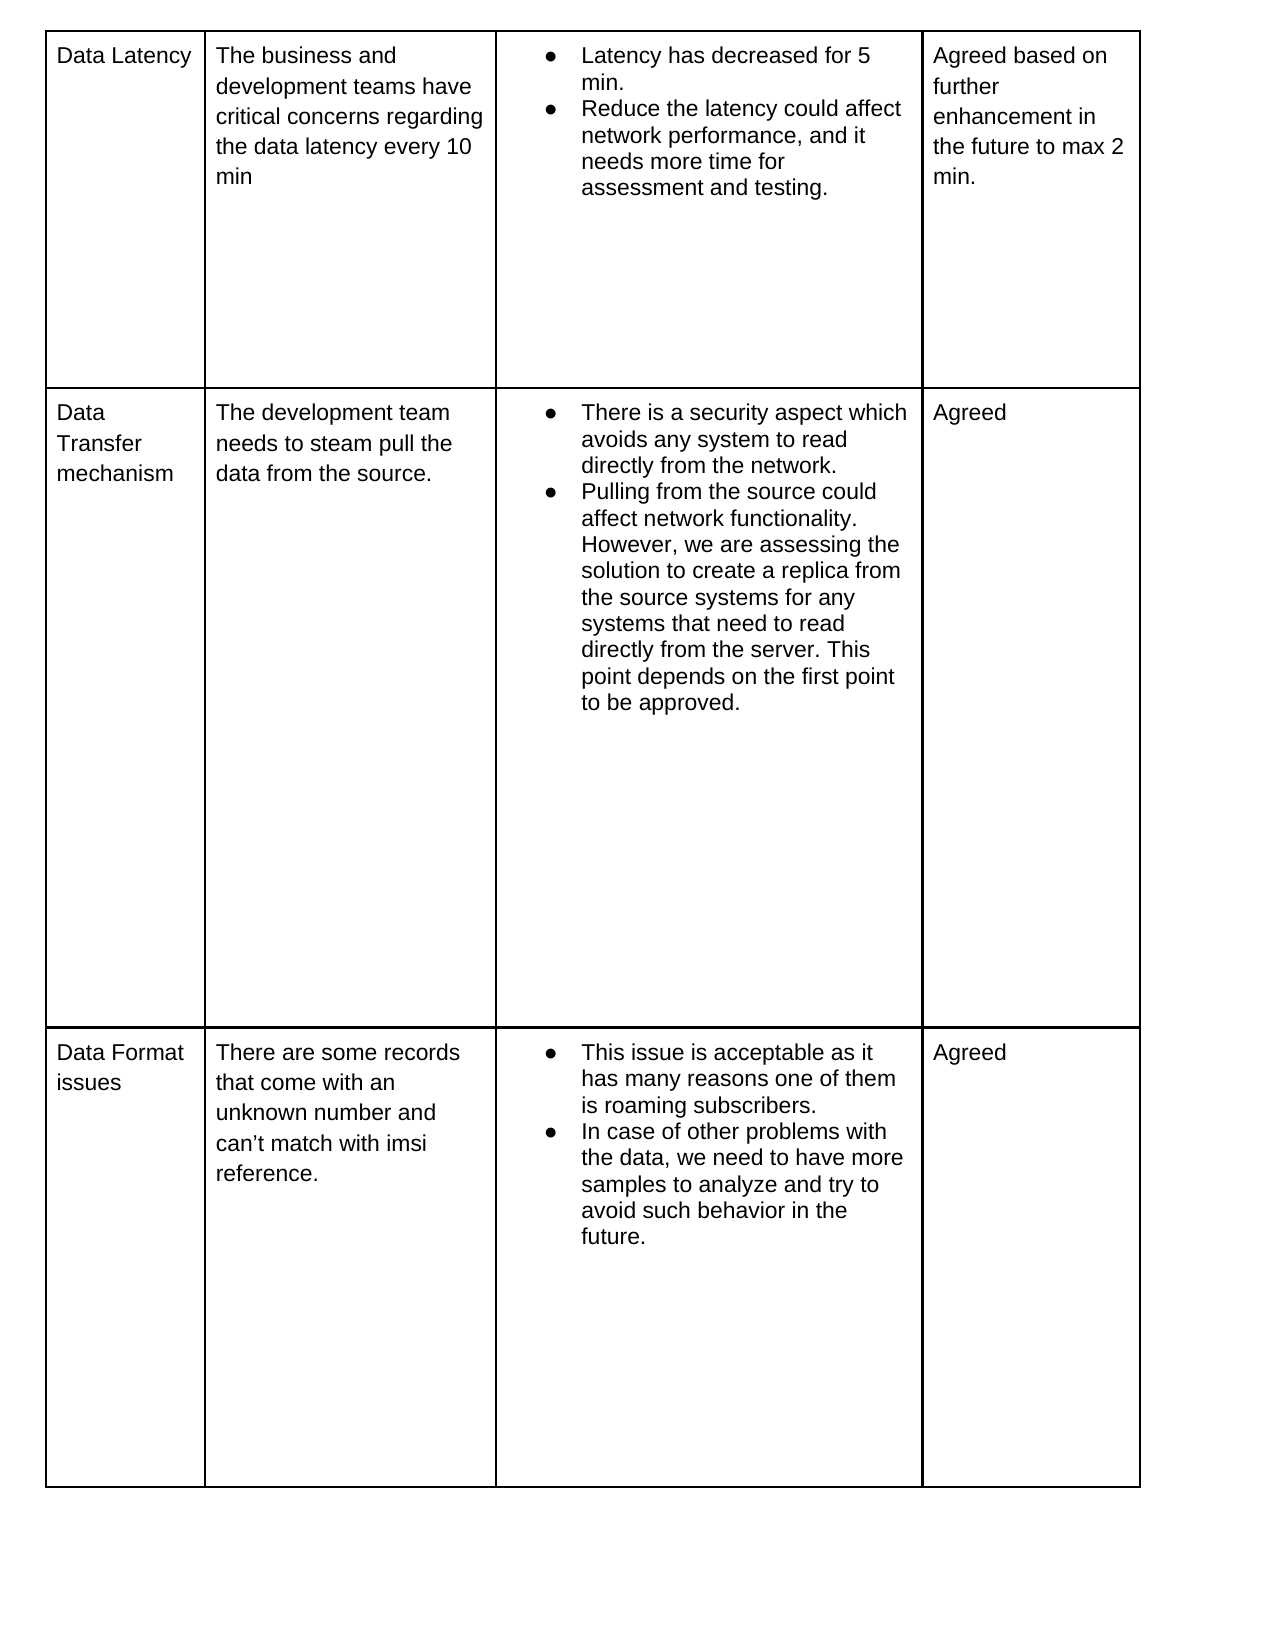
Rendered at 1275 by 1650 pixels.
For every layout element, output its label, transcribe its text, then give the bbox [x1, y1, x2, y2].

table_cell The business and development teams have critical concerns regarding the data latency every 10 min [206, 32, 495, 387]
table_cell Data Latency [47, 32, 204, 387]
table_cell Data Format issues [47, 1029, 204, 1486]
table_cell Agreed based on further enhancement in the future to max 2 min. [924, 32, 1139, 387]
table_cell Agreed [924, 389, 1139, 1026]
table_cell Agreed [924, 1029, 1139, 1486]
table_cell Data Transfer mechanism [47, 389, 204, 1026]
table_cell The development team needs to steam pull the data from the source. [206, 389, 495, 1026]
table_cell This issue is acceptable as it has many reasons one of them is roaming subscribers. In case of other problems with the data, we need to have more samples to analyze and try to avoid such behavior in the future. [497, 1029, 921, 1486]
table_cell There are some records that come with an unknown number and can’t match with imsi reference. [206, 1029, 495, 1486]
table_cell There is a security aspect which avoids any system to read directly from the network. Pulling from the source could affect network functionality. However, we are assessing the solution to create a replica from the source systems for any systems that need to read directly from the server. This point depends on the first point to be approved. [497, 389, 921, 1026]
table_cell Latency has decreased for 5 min. Reduce the latency could affect network performance, and it needs more time for assessment and testing. [497, 32, 921, 387]
